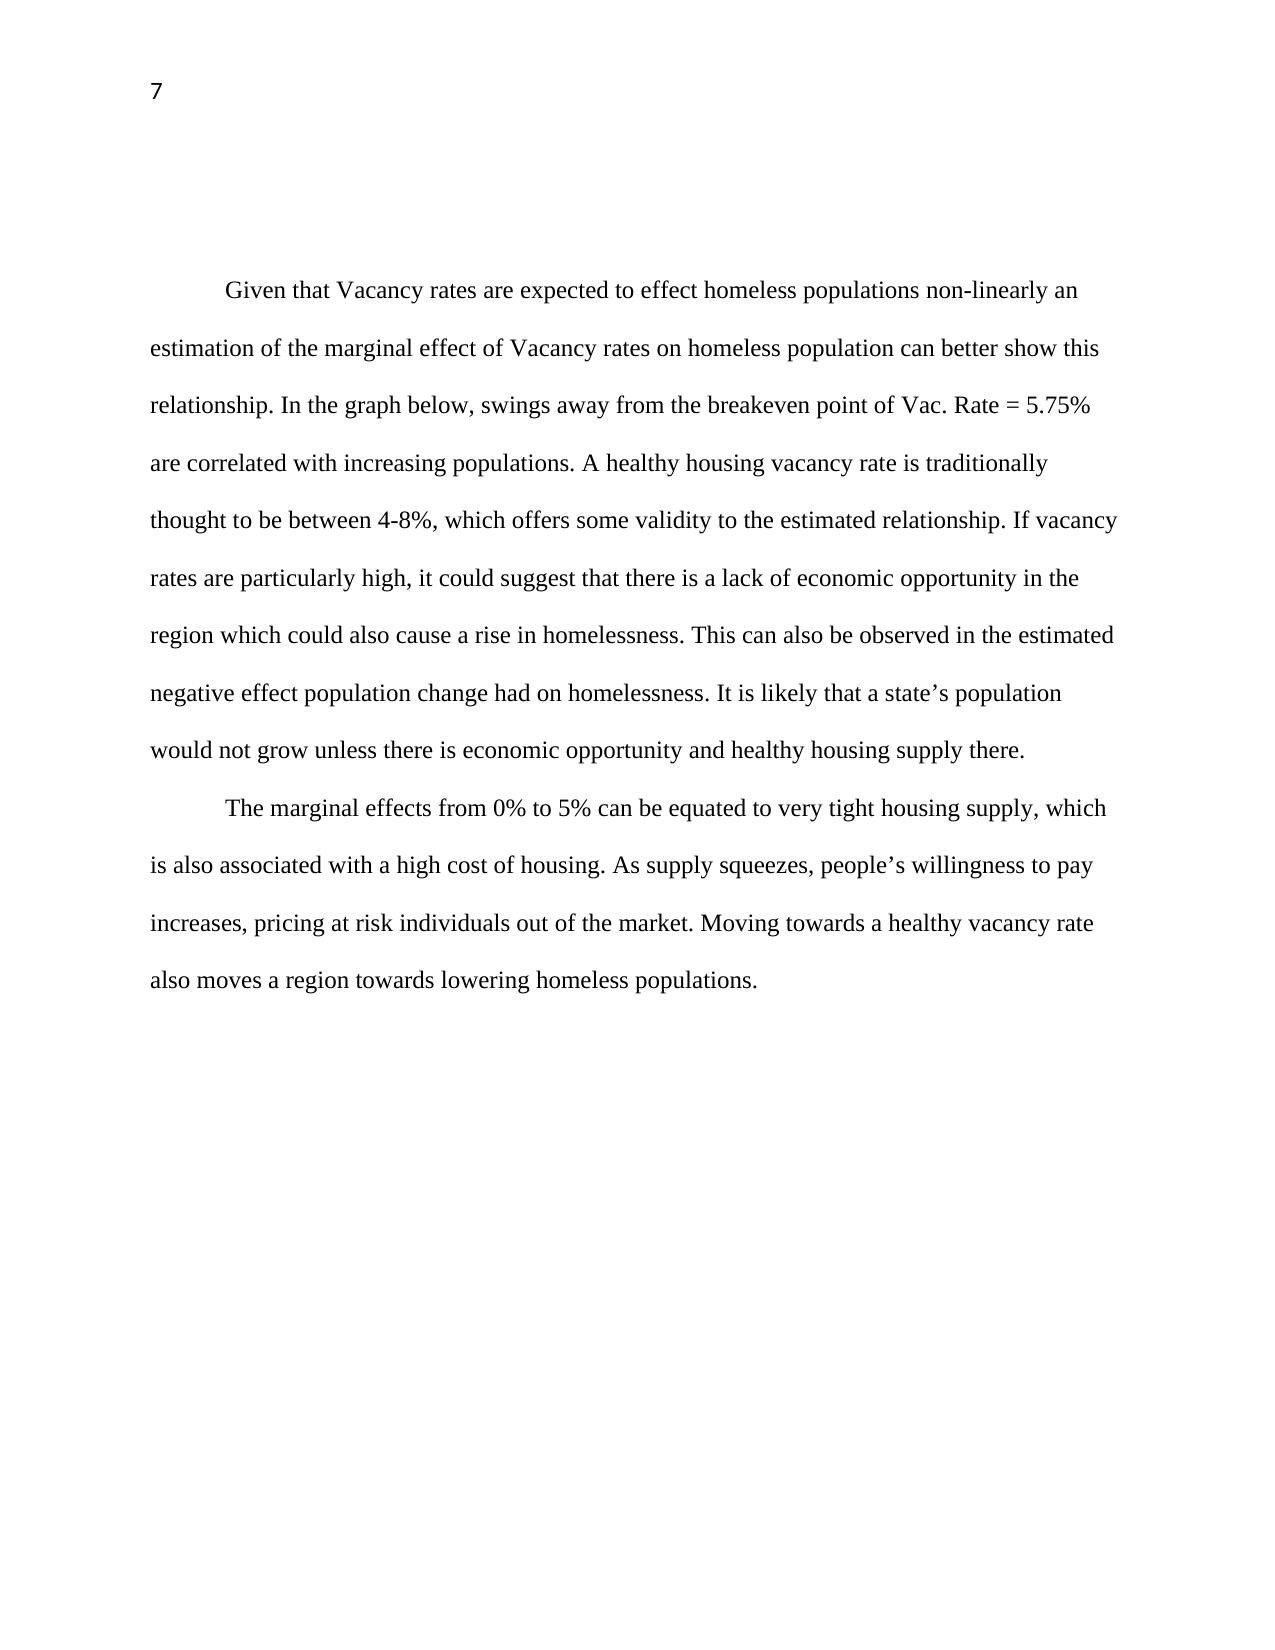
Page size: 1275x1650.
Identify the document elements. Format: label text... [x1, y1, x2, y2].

text Given that Vacancy rates are expected to effect homeless populations non-linearly an estimation of the marginal effect of Vacancy rates on homeless population can better show this relationship. In the graph below, swings away from the breakeven point of Vac. Rate = 5.75% are correlated with increasing populations. A healthy housing vacancy rate is traditionally thought to be between 4-8%, which offers some validity to the estimated relationship. If vacancy rates are particularly high, it could suggest that there is a lack of economic opportunity in the region which could also cause a rise in homelessness. This can also be observed in the estimated negative effect population change had on homelessness. It is likely that a state’s population would not grow unless there is economic opportunity and healthy housing supply there. [150, 276, 1125, 764]
text The marginal effects from 0% to 5% can be equated to very tight housing supply, which is also associated with a high cost of housing. As supply squeezes, people’s willingness to pay increases, pricing at risk individuals out of the market. Moving towards a healthy vacancy rate also moves a region towards lowering homeless populations. [150, 793, 1125, 994]
